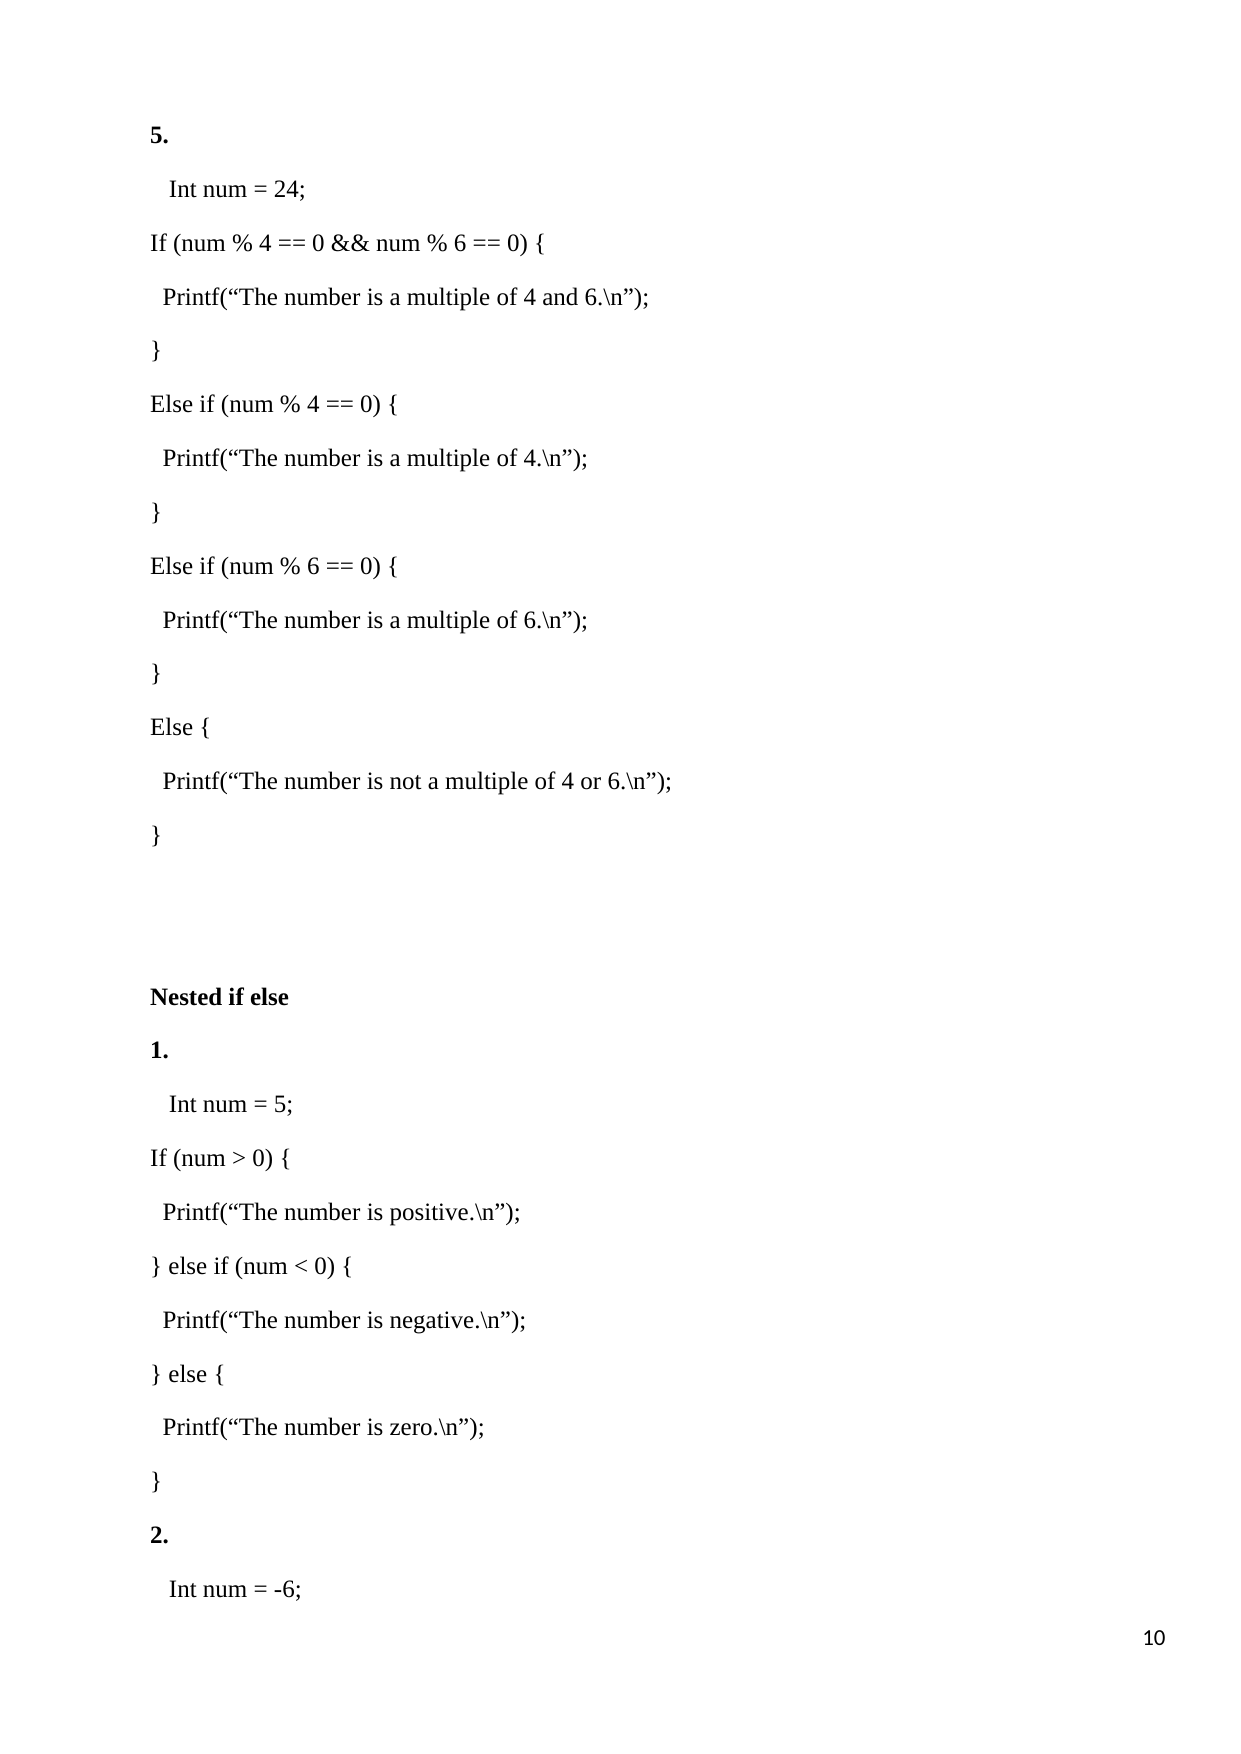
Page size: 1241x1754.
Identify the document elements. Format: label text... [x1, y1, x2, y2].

text If (num % 4 == 0 && num % 6 == 0) { [150, 228, 1165, 256]
text 5. [150, 120, 1165, 149]
text Printf(“The number is zero.\n”); [150, 1412, 1165, 1441]
text Int num = 5; [150, 1089, 1165, 1118]
text Printf(“The number is a multiple of 4 and 6.\n”); [150, 282, 1165, 310]
text } [150, 497, 1165, 526]
text Printf(“The number is a multiple of 4.\n”); [150, 443, 1165, 472]
text 1. [150, 1036, 1165, 1064]
text Nested if else [150, 982, 1165, 1010]
text Else if (num % 6 == 0) { [150, 551, 1165, 579]
text 2. [150, 1520, 1165, 1549]
text Else { [150, 712, 1165, 741]
text Printf(“The number is positive.\n”); [150, 1197, 1165, 1226]
text } [150, 820, 1165, 849]
text Printf(“The number is a multiple of 6.\n”); [150, 605, 1165, 633]
text } [150, 1466, 1165, 1495]
text If (num > 0) { [150, 1143, 1165, 1172]
text } else if (num < 0) { [150, 1251, 1165, 1280]
text } else { [150, 1359, 1165, 1387]
text Int num = -6; [150, 1574, 1165, 1603]
text Int num = 24; [150, 174, 1165, 203]
text Else if (num % 4 == 0) { [150, 389, 1165, 418]
text } [150, 335, 1165, 364]
text } [150, 658, 1165, 687]
text Printf(“The number is not a multiple of 4 or 6.\n”); [150, 766, 1165, 795]
text Printf(“The number is negative.\n”); [150, 1305, 1165, 1333]
